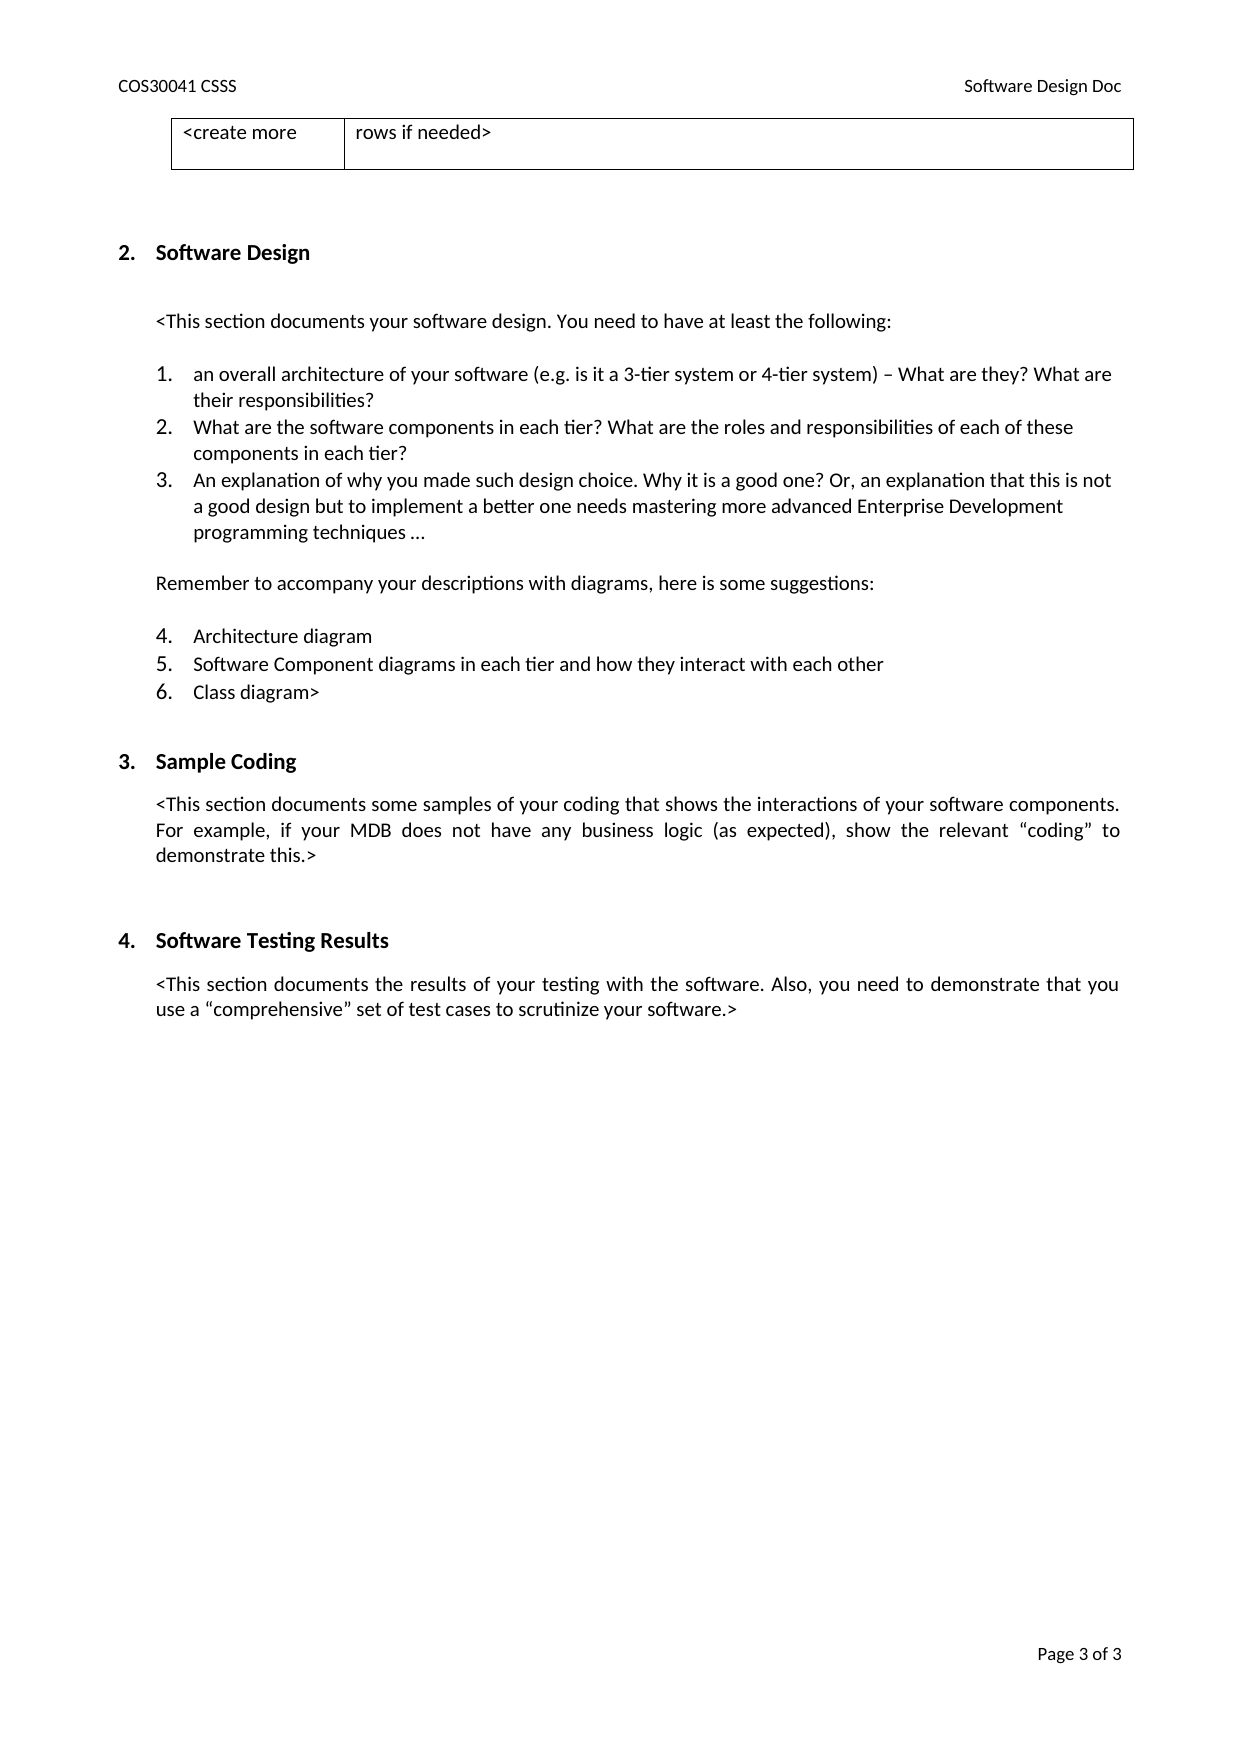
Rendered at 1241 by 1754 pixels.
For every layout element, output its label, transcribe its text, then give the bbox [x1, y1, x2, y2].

list Class diagram> [156, 677, 1122, 705]
list Software Testing Results [118, 927, 1122, 954]
list Software Component diagrams in each tier and how they interact with each other [156, 649, 1122, 677]
table_cell <create more [172, 119, 344, 169]
list An explanation of why you made such design choice. Why it is a good one? Or, an explanation that this is not a good design but to implement a better one needs mastering more advanced Enterprise Development programming techniques … [156, 466, 1122, 544]
table_cell rows if needed> [345, 119, 1133, 169]
text <This section documents the results of your testing with the software. Also, you need to demonstrate that you use a “comprehensive” set of test cases to scrutinize your software.> [156, 971, 1122, 1022]
text Remember to accompany your descriptions with diagrams, here is some suggestions: [118, 570, 1122, 595]
list Sample Coding [118, 747, 1122, 775]
text <This section documents some samples of your coding that shows the interactions of your software components. For example, if your MDB does not have any business logic (as expected), show the relevant “coding” to demonstrate this.> [156, 792, 1122, 868]
list an overall architecture of your software (e.g. is it a 3-tier system or 4-tier system) – What are they? What are their responsibilities? [156, 359, 1122, 412]
list Architecture diagram [156, 621, 1122, 649]
text <This section documents your software design. You need to have at least the following: [156, 308, 1122, 333]
list Software Design [118, 238, 1122, 266]
list What are the software components in each tier? What are the roles and responsibilities of each of these components in each tier? [156, 412, 1122, 466]
